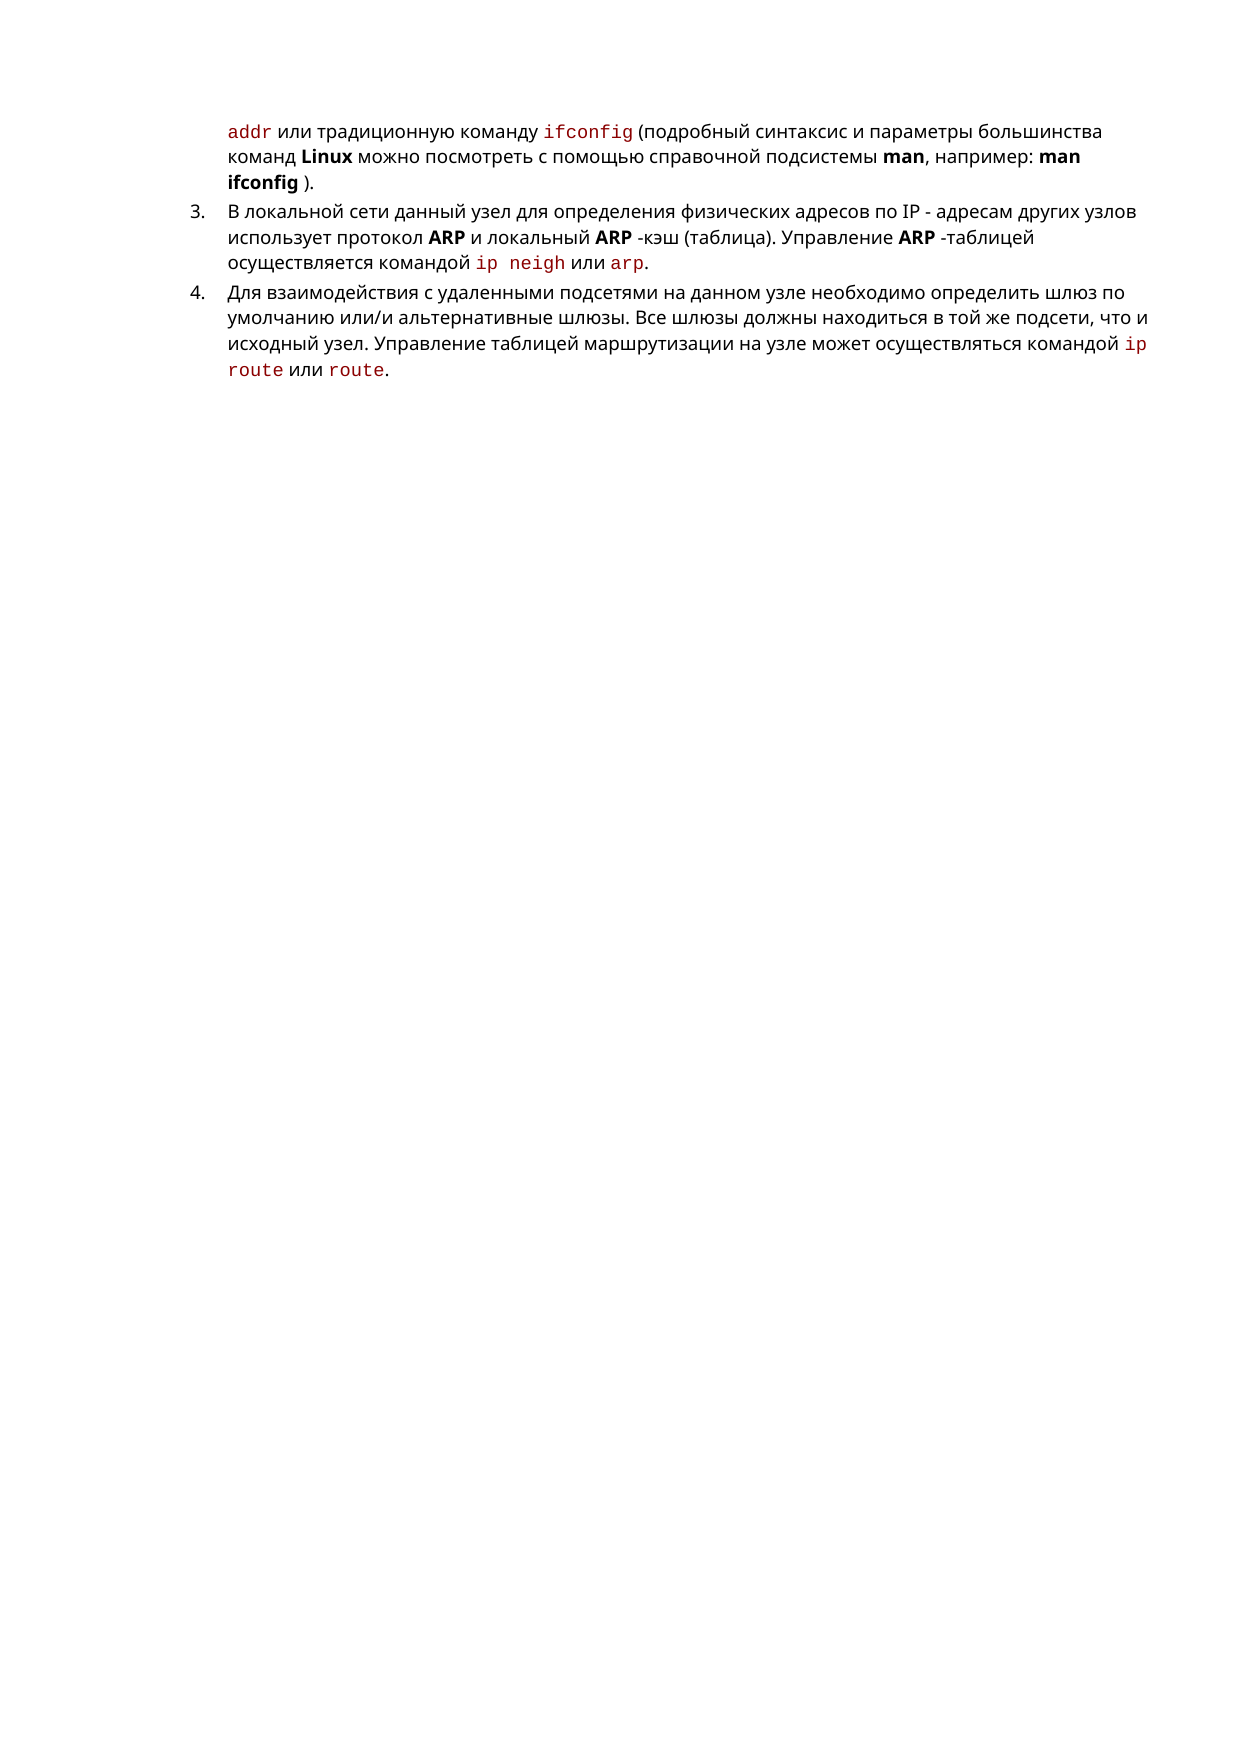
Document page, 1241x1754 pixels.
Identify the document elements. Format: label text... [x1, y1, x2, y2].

list В локальной сети данный узел для определения физических адресов по IP - адресам других узлов использует протокол ARP и локальный ARP -кэш (таблица). Управление ARP -таблицей осуществляется командой ip neigh или arp. [190, 199, 1152, 275]
list Для взаимодействия с удаленными подсетями на данном узле необходимо определить шлюз по умолчанию или/и альтернативные шлюзы. Все шлюзы должны находиться в той же подсети, что и исходный узел. Управление таблицей маршрутизации на узле может осуществляться командой ip route или route. [190, 279, 1152, 382]
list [190, 118, 1152, 195]
